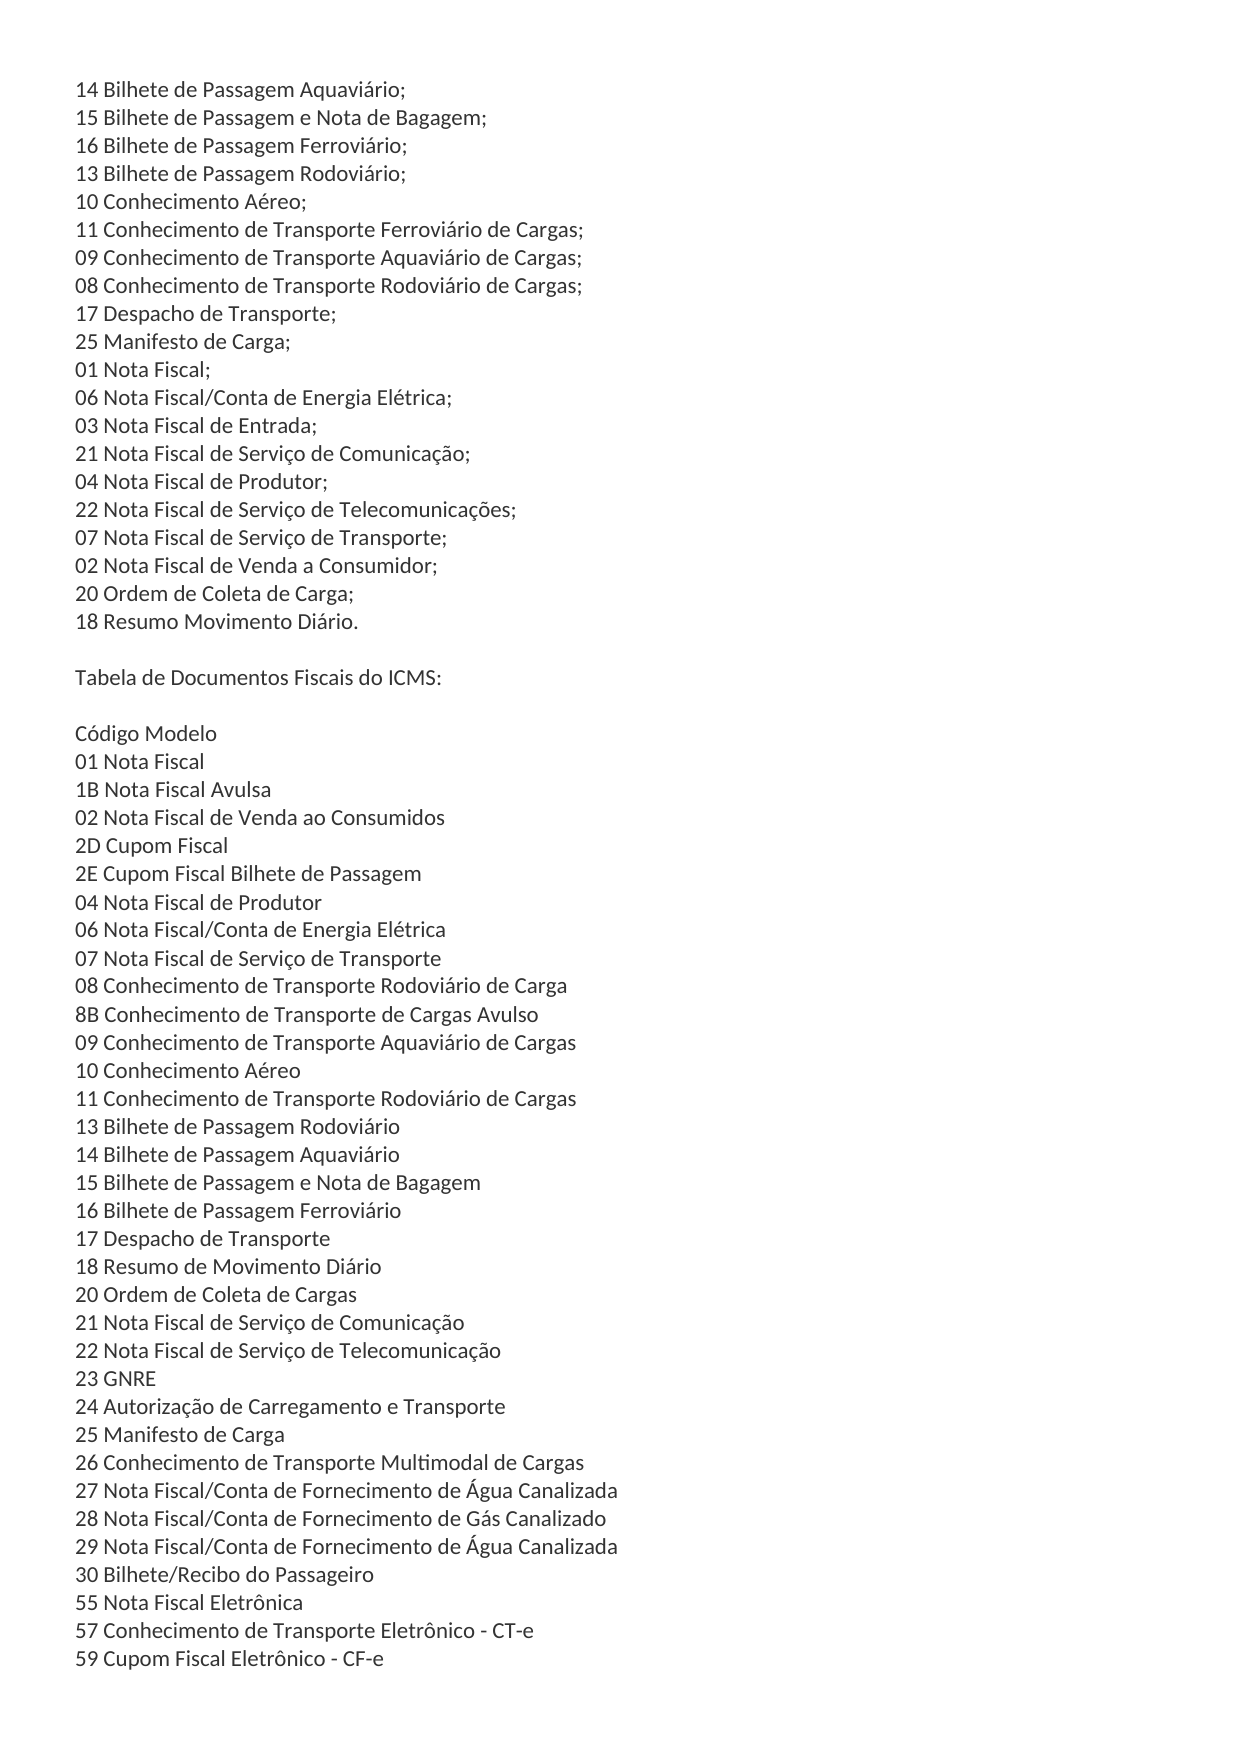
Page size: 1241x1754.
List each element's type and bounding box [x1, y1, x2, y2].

text [75, 75, 1165, 1672]
